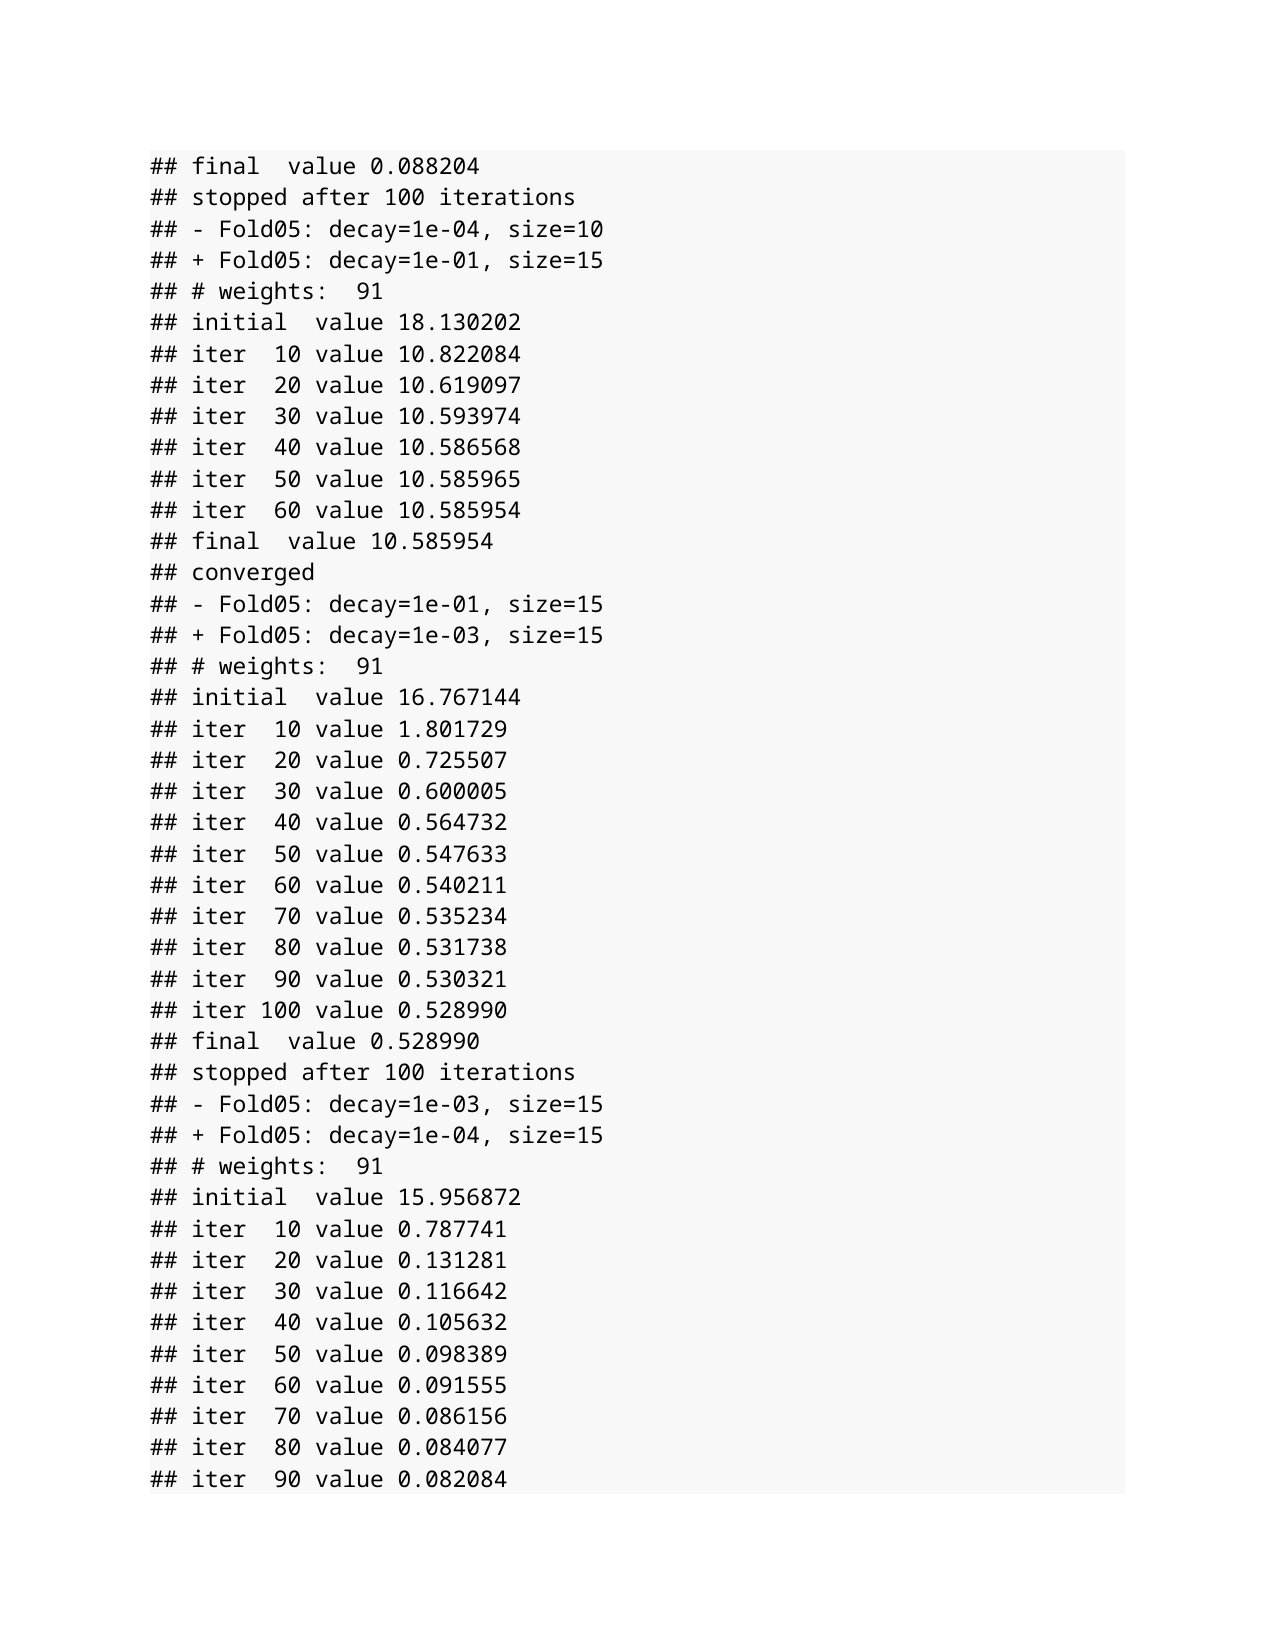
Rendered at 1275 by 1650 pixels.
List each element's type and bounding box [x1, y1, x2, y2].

text [150, 150, 1125, 1494]
